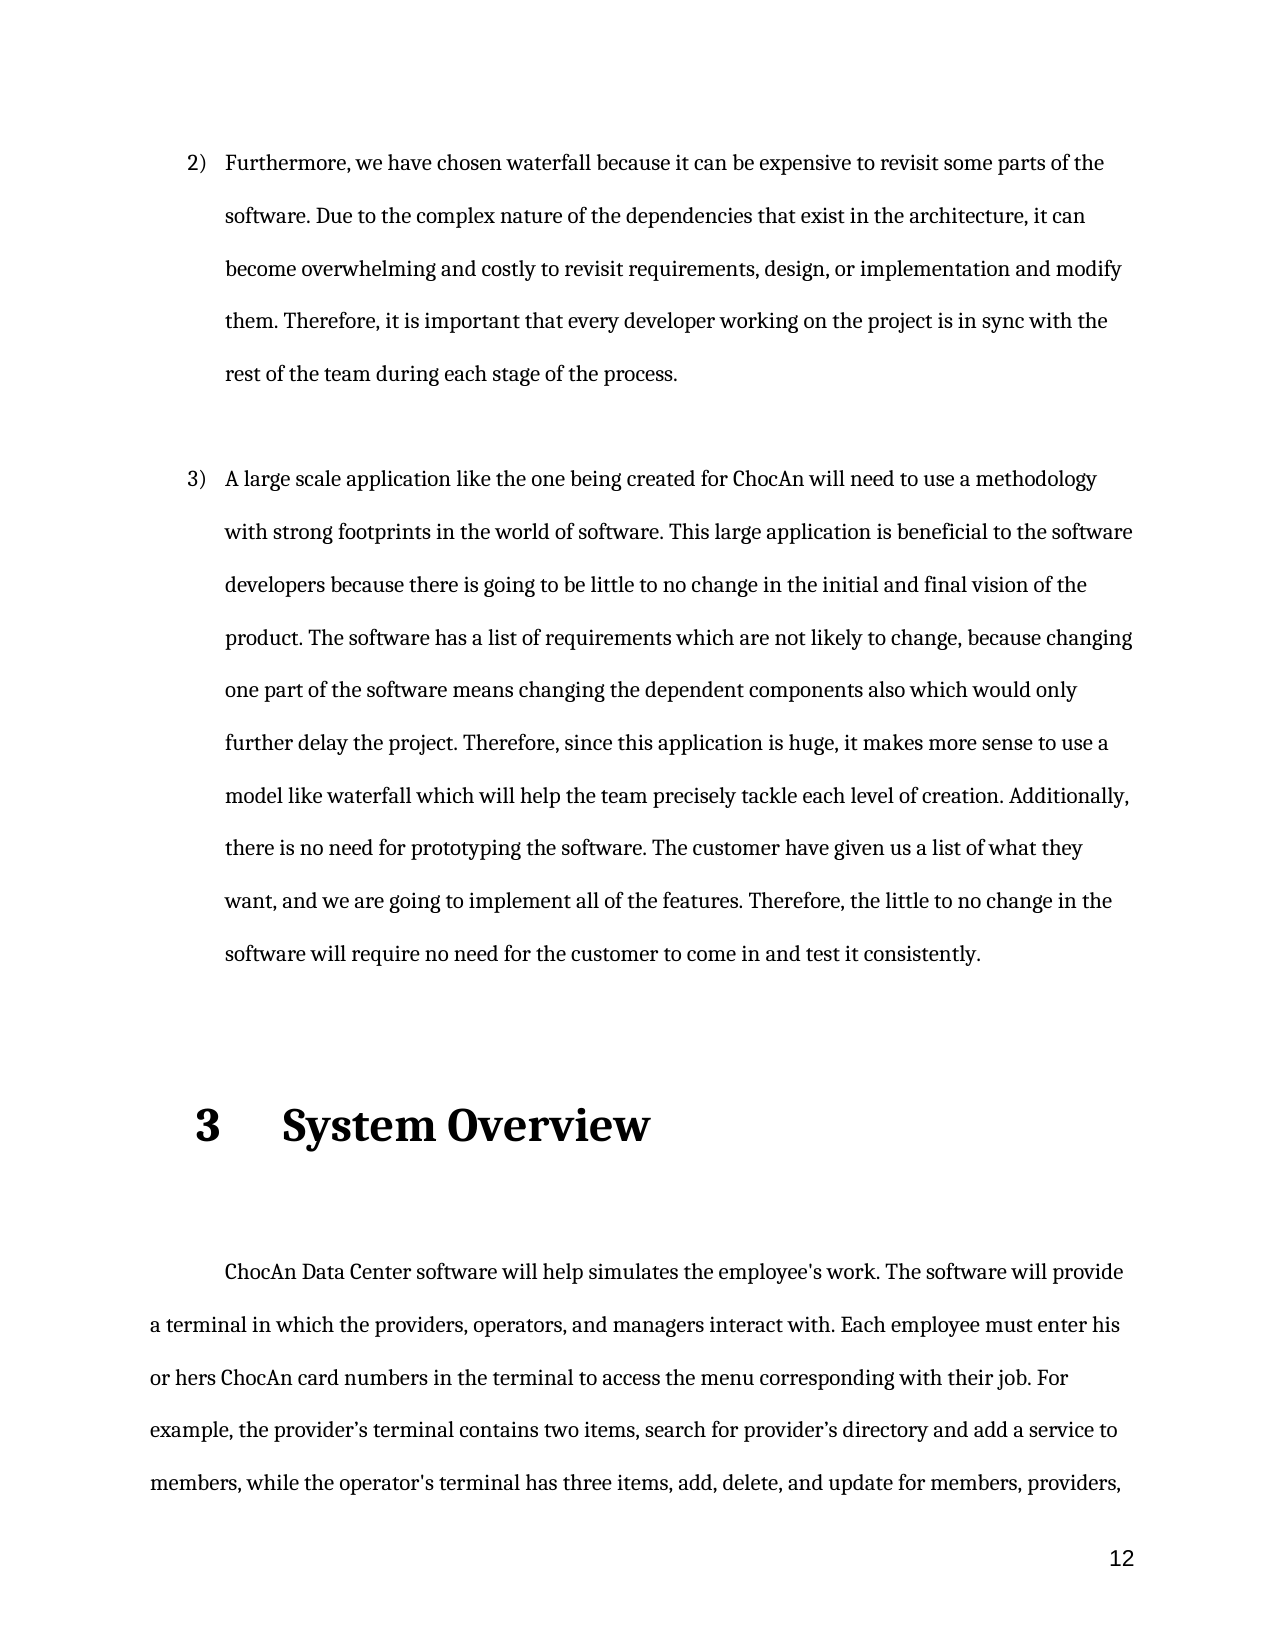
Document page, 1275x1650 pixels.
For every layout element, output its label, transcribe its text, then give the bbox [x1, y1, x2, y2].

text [150, 1259, 1134, 1496]
subtitle 3 System Overview [196, 1099, 1134, 1154]
list Furthermore, we have chosen waterfall because it can be expensive to revisit some parts of the software. Due to the complex nature of the dependencies that exist in the architecture, it can become overwhelming and costly to revisit requirements, design, or implementation and modify them. Therefore, it is important that every developer working on the project is in sync with the rest of the team during each stage of the process. [187, 150, 1134, 387]
list A large scale application like the one being created for ChocAn will need to use a methodology with strong footprints in the world of software. This large application is beneficial to the software developers because there is going to be little to no change in the initial and final vision of the product. The software has a list of requirements which are not likely to change, because changing one part of the software means changing the dependent components also which would only further delay the project. Therefore, since this application is huge, it makes more sense to use a model like waterfall which will help the team precisely tackle each level of creation. Additionally, there is no need for prototyping the software. The customer have given us a list of what they want, and we are going to implement all of the features. Therefore, the little to no change in the software will require no need for the customer to come in and test it consistently. [187, 466, 1134, 967]
